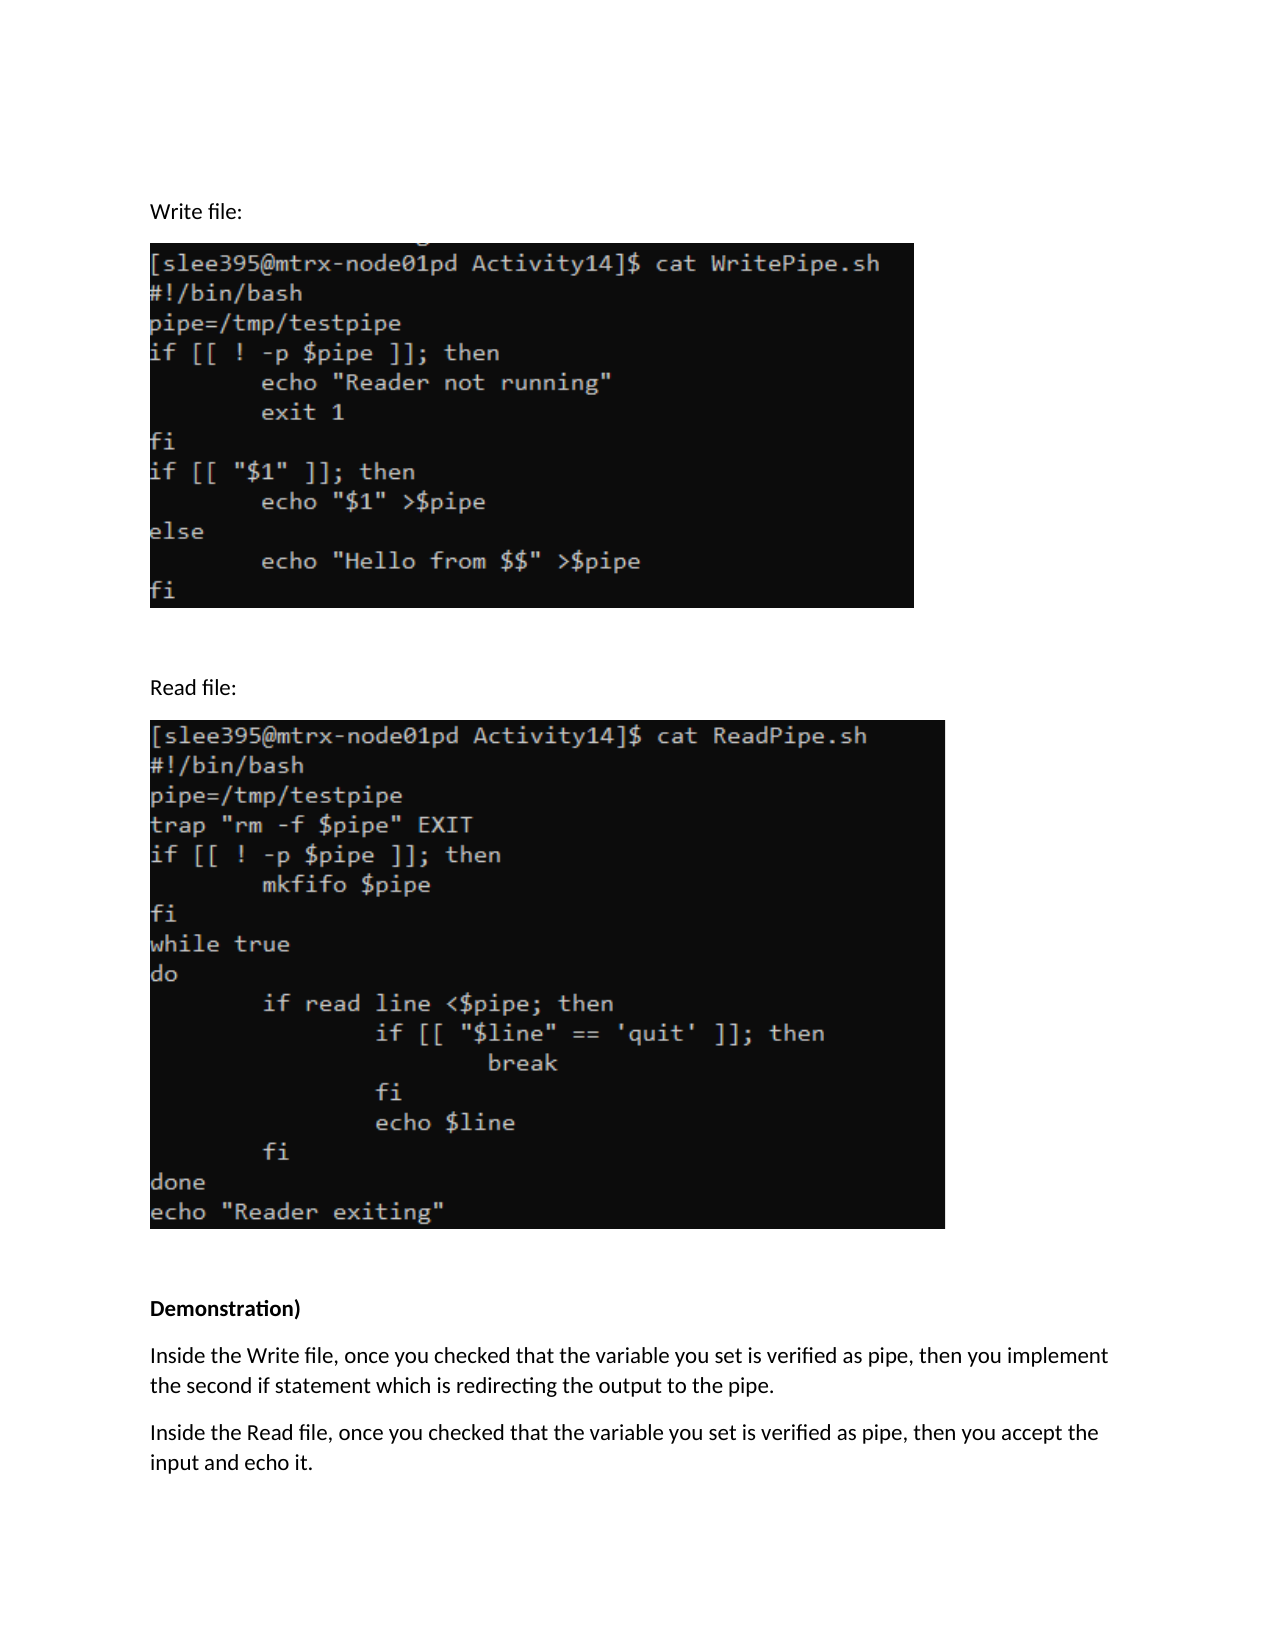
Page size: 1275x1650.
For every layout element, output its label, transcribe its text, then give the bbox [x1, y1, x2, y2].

picture [150, 243, 914, 608]
text Write file: [150, 197, 1125, 225]
text Inside the Write file, once you checked that the variable you set is verified as pipe, then you implement the second if statement which is redirecting the output to the pipe. [150, 1341, 1125, 1399]
text Demonstration) [150, 1294, 1125, 1322]
text Inside the Read file, once you checked that the variable you set is verified as pipe, then you accept the input and echo it. [150, 1418, 1125, 1476]
picture [150, 720, 946, 1229]
text Read file: [150, 673, 1125, 702]
